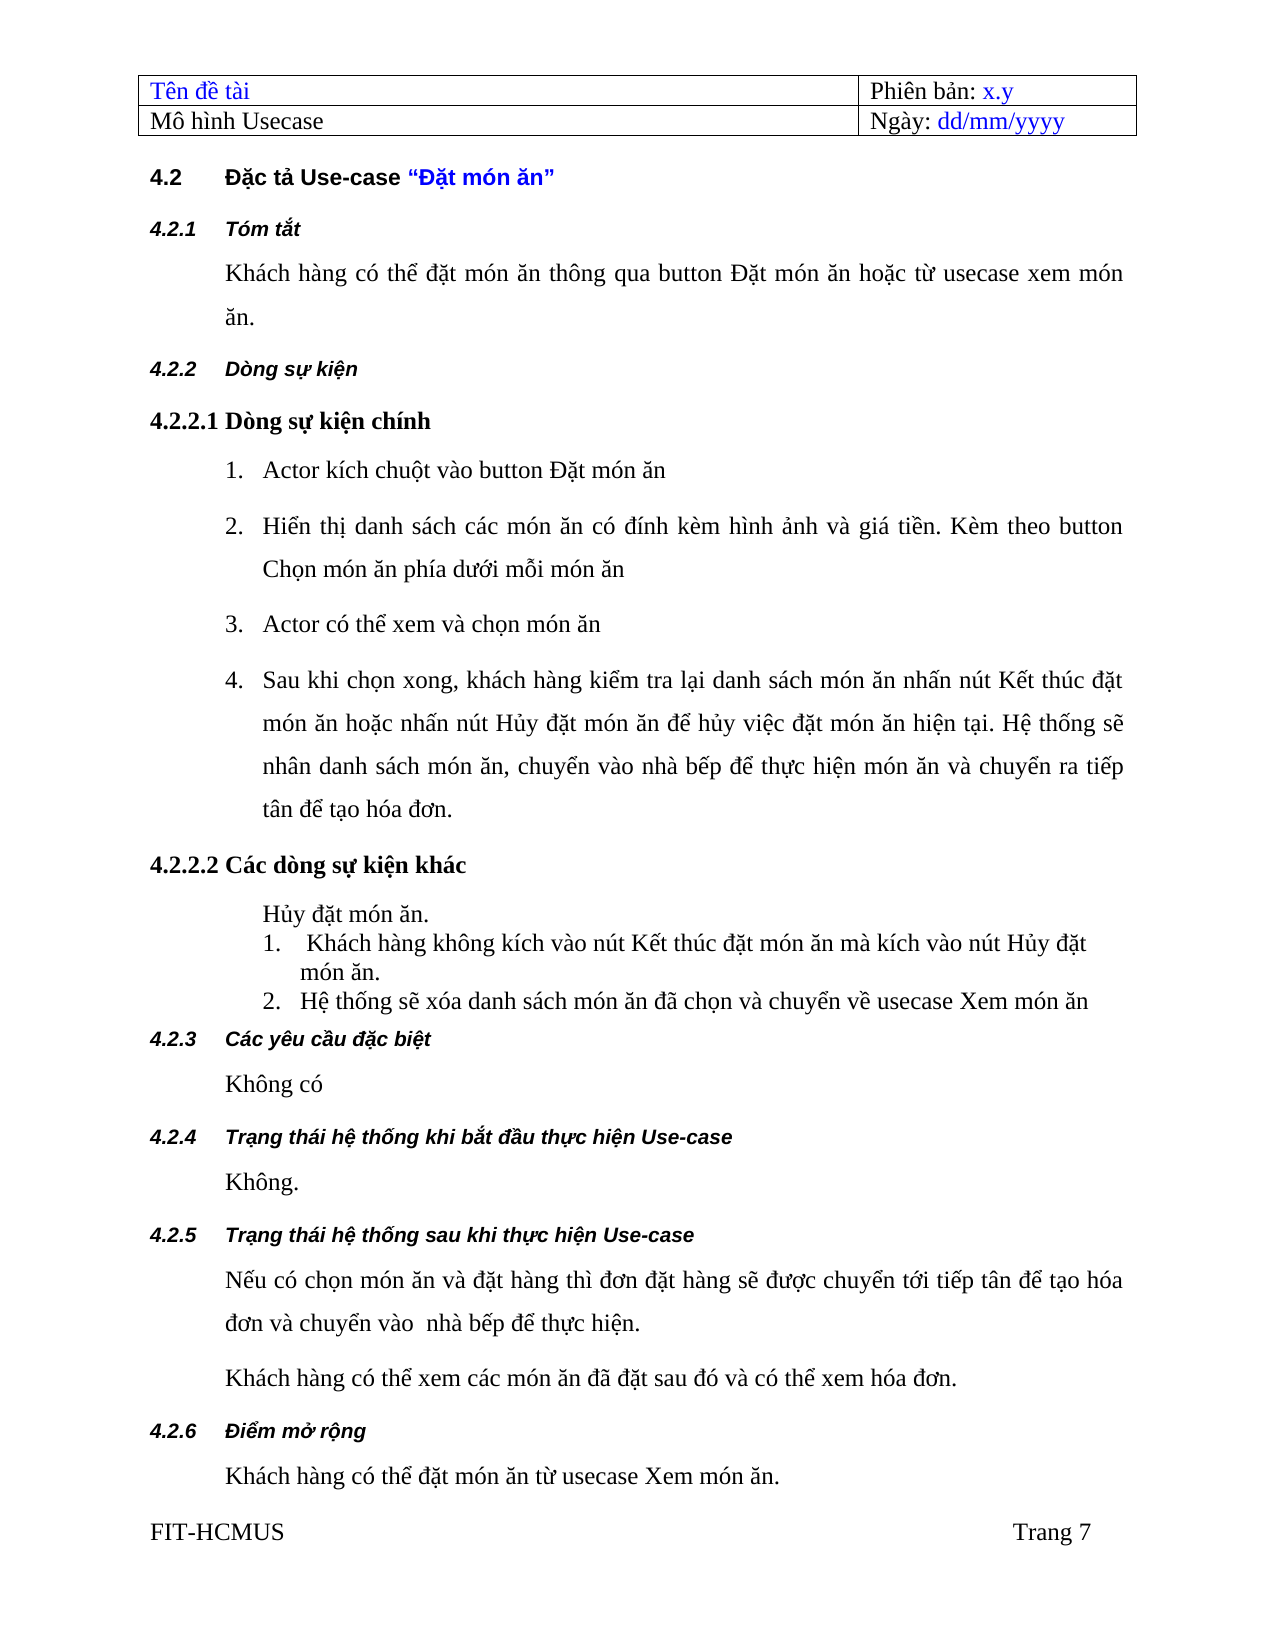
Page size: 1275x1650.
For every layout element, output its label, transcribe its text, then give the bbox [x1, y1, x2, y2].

text Khách hàng có thể đặt món ăn thông qua button Đặt món ăn hoặc từ usecase xem món ăn. [225, 258, 1125, 330]
list Hệ thống sẽ xóa danh sách món ăn đã chọn và chuyển về usecase Xem món ăn [262, 986, 1125, 1014]
subtitle Dòng sự kiện [150, 357, 1125, 381]
text Khách hàng có thể đặt món ăn từ usecase Xem món ăn. [225, 1461, 1125, 1490]
subtitle Đặc tả Use-case “Đặt món ăn” [150, 164, 1125, 191]
subtitle Trạng thái hệ thống khi bắt đầu thực hiện Use-case [150, 1125, 1125, 1149]
list Actor kích chuột vào button Đặt món ăn [225, 455, 1125, 484]
list Sau khi chọn xong, khách hàng kiểm tra lại danh sách món ăn nhấn nút Kết thúc đặt món ăn hoặc nhấn nút Hủy đặt món ăn để hủy việc đặt món ăn hiện tại. Hệ thống sẽ nhân danh sách món ăn, chuyển vào nhà bếp để thực hiện món ăn và chuyển ra tiếp tân để tạo hóa đơn. [225, 665, 1125, 823]
text Không có [225, 1069, 1125, 1098]
text Không. [225, 1167, 1125, 1196]
list Actor có thể xem và chọn món ăn [225, 609, 1125, 638]
subtitle Tóm tắt [150, 216, 1125, 240]
subtitle Điểm mở rộng [150, 1419, 1125, 1443]
list Hủy đặt món ăn. [262, 899, 1125, 928]
text Nếu có chọn món ăn và đặt hàng thì đơn đặt hàng sẽ được chuyển tới tiếp tân để tạo hóa đơn và chuyển vào nhà bếp để thực hiện. [225, 1265, 1125, 1337]
list Hiển thị danh sách các món ăn có đính kèm hình ảnh và giá tiền. Kèm theo button Chọn món ăn phía dưới mỗi món ăn [225, 511, 1125, 583]
text Khách hàng có thể xem các món ăn đã đặt sau đó và có thể xem hóa đơn. [225, 1363, 1125, 1392]
list Khách hàng không kích vào nút Kết thúc đặt món ăn mà kích vào nút Hủy đặt món ăn. [262, 928, 1125, 986]
subtitle Trạng thái hệ thống sau khi thực hiện Use-case [150, 1223, 1125, 1247]
subtitle Các yêu cầu đặc biệt [150, 1027, 1125, 1051]
subtitle Dòng sự kiện chính [150, 406, 1125, 434]
subtitle Các dòng sự kiện khác [150, 850, 1125, 879]
